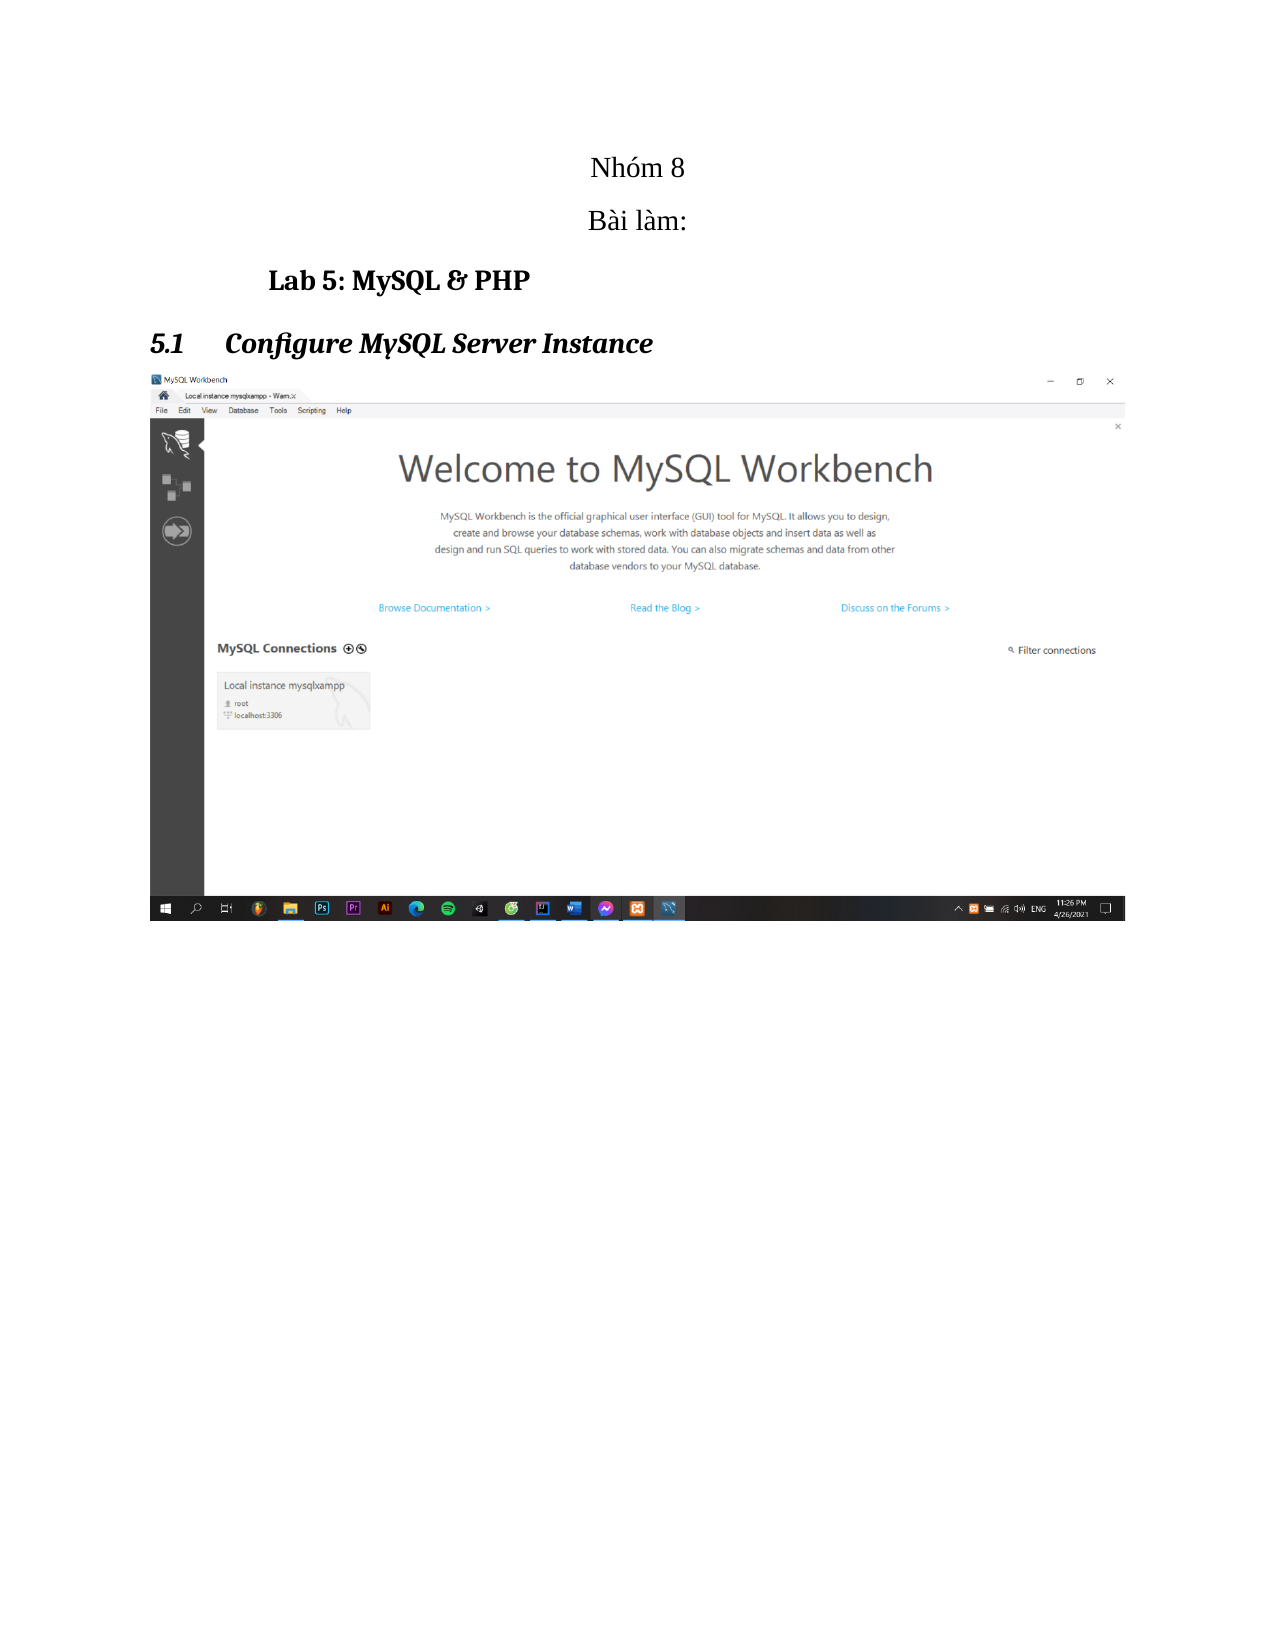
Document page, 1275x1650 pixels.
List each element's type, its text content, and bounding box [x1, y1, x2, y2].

text Bài làm: [150, 203, 1125, 236]
text Nhóm 8 [150, 150, 1125, 183]
subtitle Lab 5: MySQL & PHP [268, 264, 1125, 297]
subtitle Configure MySQL Server Instance [150, 327, 1125, 361]
picture [150, 372, 1125, 921]
